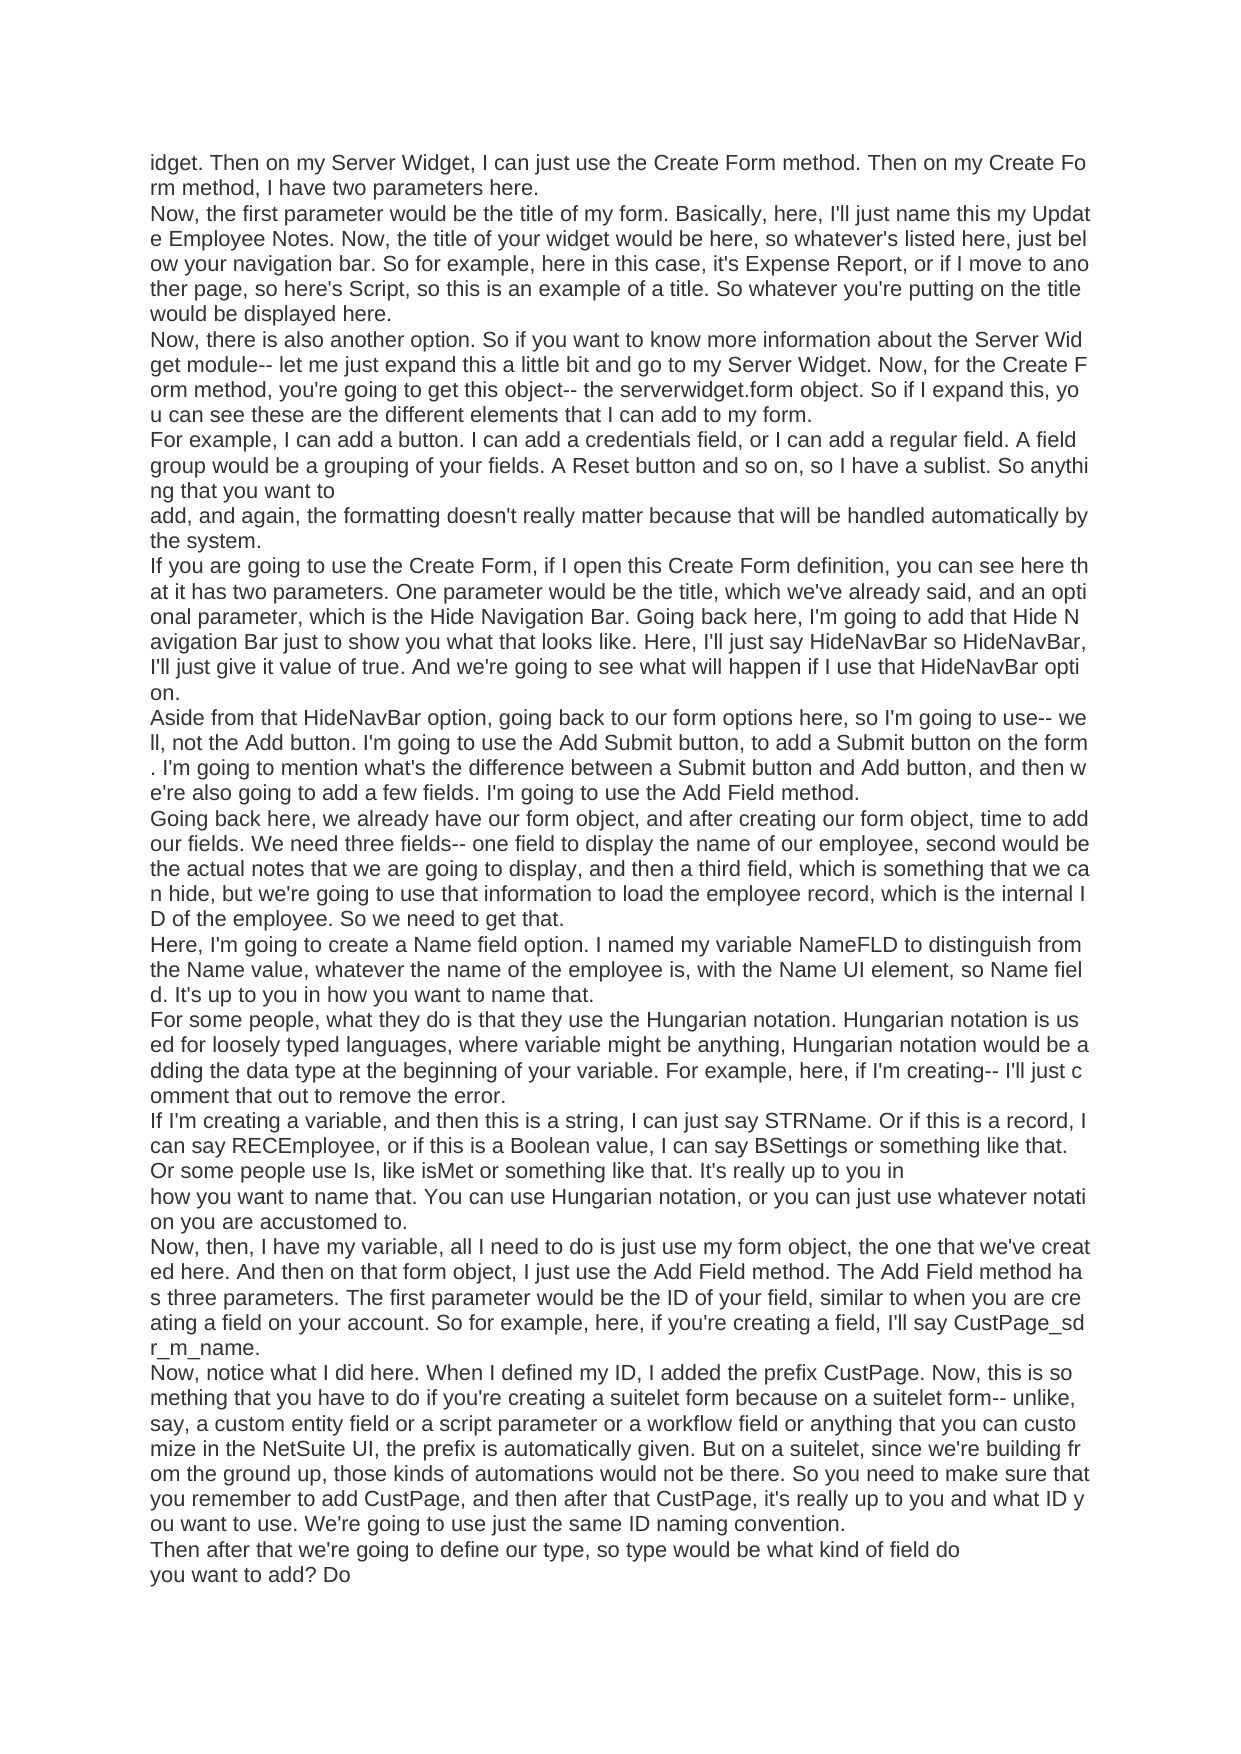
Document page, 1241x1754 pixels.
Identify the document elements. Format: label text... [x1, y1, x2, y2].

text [150, 150, 1090, 200]
text Now, then, I have my variable, all I need to do is just use my form object, the one that we've created here. And then on that form object, I just use the Add Field method. The Add Field method has three parameters. The first parameter would be the ID of your field, similar to when you are creating a field on your account. So for example, here, if you're creating a field, I'll say CustPage_sdr_m_name. [150, 1234, 1090, 1360]
text Now, there is also another option. So if you want to know more information about the Server Widget module-- let me just expand this a little bit and go to my Server Widget. Now, for the Create Form method, you're going to get this object-- the serverwidget.form object. So if I expand this, you can see these are the different elements that I can add to my form. [150, 326, 1090, 427]
text If I'm creating a variable, and then this is a string, I can just say STRName. Or if this is a record, I can say RECEmployee, or if this is a Boolean value, I can say BSettings or something like that. Or some people use Is, like isMet or something like that. It's really up to you in how you want to name that. You can use Hungarian notation, or you can just use whatever notation you are accustomed to. [150, 1108, 1090, 1234]
text For some people, what they do is that they use the Hungarian notation. Hungarian notation is used for loosely typed languages, where variable might be anything, Hungarian notation would be adding the data type at the beginning of your variable. For example, here, if I'm creating-- I'll just comment that out to remove the error. [150, 1007, 1090, 1108]
text Now, the first parameter would be the title of my form. Basically, here, I'll just name this my Update Employee Notes. Now, the title of your widget would be here, so whatever's listed here, just below your navigation bar. So for example, here in this case, it's Expense Report, or if I move to another page, so here's Script, so this is an example of a title. So whatever you're putting on the title would be displayed here. [150, 200, 1090, 326]
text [150, 1536, 1090, 1587]
text Now, notice what I did here. When I defined my ID, I added the prefix CustPage. Now, this is something that you have to do if you're creating a suitelet form because on a suitelet form-- unlike, say, a custom entity field or a script parameter or a workflow field or anything that you can customize in the NetSuite UI, the prefix is automatically given. But on a suitelet, since we're building from the ground up, those kinds of automations would not be there. So you need to make sure that you remember to add CustPage, and then after that CustPage, it's really up to you and what ID you want to use. We're going to use just the same ID naming convention. [150, 1360, 1090, 1536]
text Going back here, we already have our form object, and after creating our form object, time to add our fields. We need three fields-- one field to display the name of our employee, second would be the actual notes that we are going to display, and then a third field, which is something that we can hide, but we're going to use that information to load the employee record, which is the internal ID of the employee. So we need to get that. [150, 805, 1090, 931]
text For example, I can add a button. I can add a credentials field, or I can add a regular field. A field group would be a grouping of your fields. A Reset button and so on, so I have a sublist. So anything that you want to add, and again, the formatting doesn't really matter because that will be handled automatically by the system. [150, 427, 1090, 553]
text Here, I'm going to create a Name field option. I named my variable NameFLD to distinguish from the Name value, whatever the name of the employee is, with the Name UI element, so Name field. It's up to you in how you want to name that. [150, 931, 1090, 1007]
text Aside from that HideNavBar option, going back to our form options here, so I'm going to use-- well, not the Add button. I'm going to use the Add Submit button, to add a Submit button on the form. I'm going to mention what's the difference between a Submit button and Add button, and then we're also going to add a few fields. I'm going to use the Add Field method. [150, 704, 1090, 805]
text If you are going to use the Create Form, if I open this Create Form definition, you can see here that it has two parameters. One parameter would be the title, which we've already said, and an optional parameter, which is the Hide Navigation Bar. Going back here, I'm going to add that Hide Navigation Bar just to show you what that looks like. Here, I'll just say HideNavBar so HideNavBar, I'll just give it value of true. And we're going to see what will happen if I use that HideNavBar option. [150, 553, 1090, 704]
